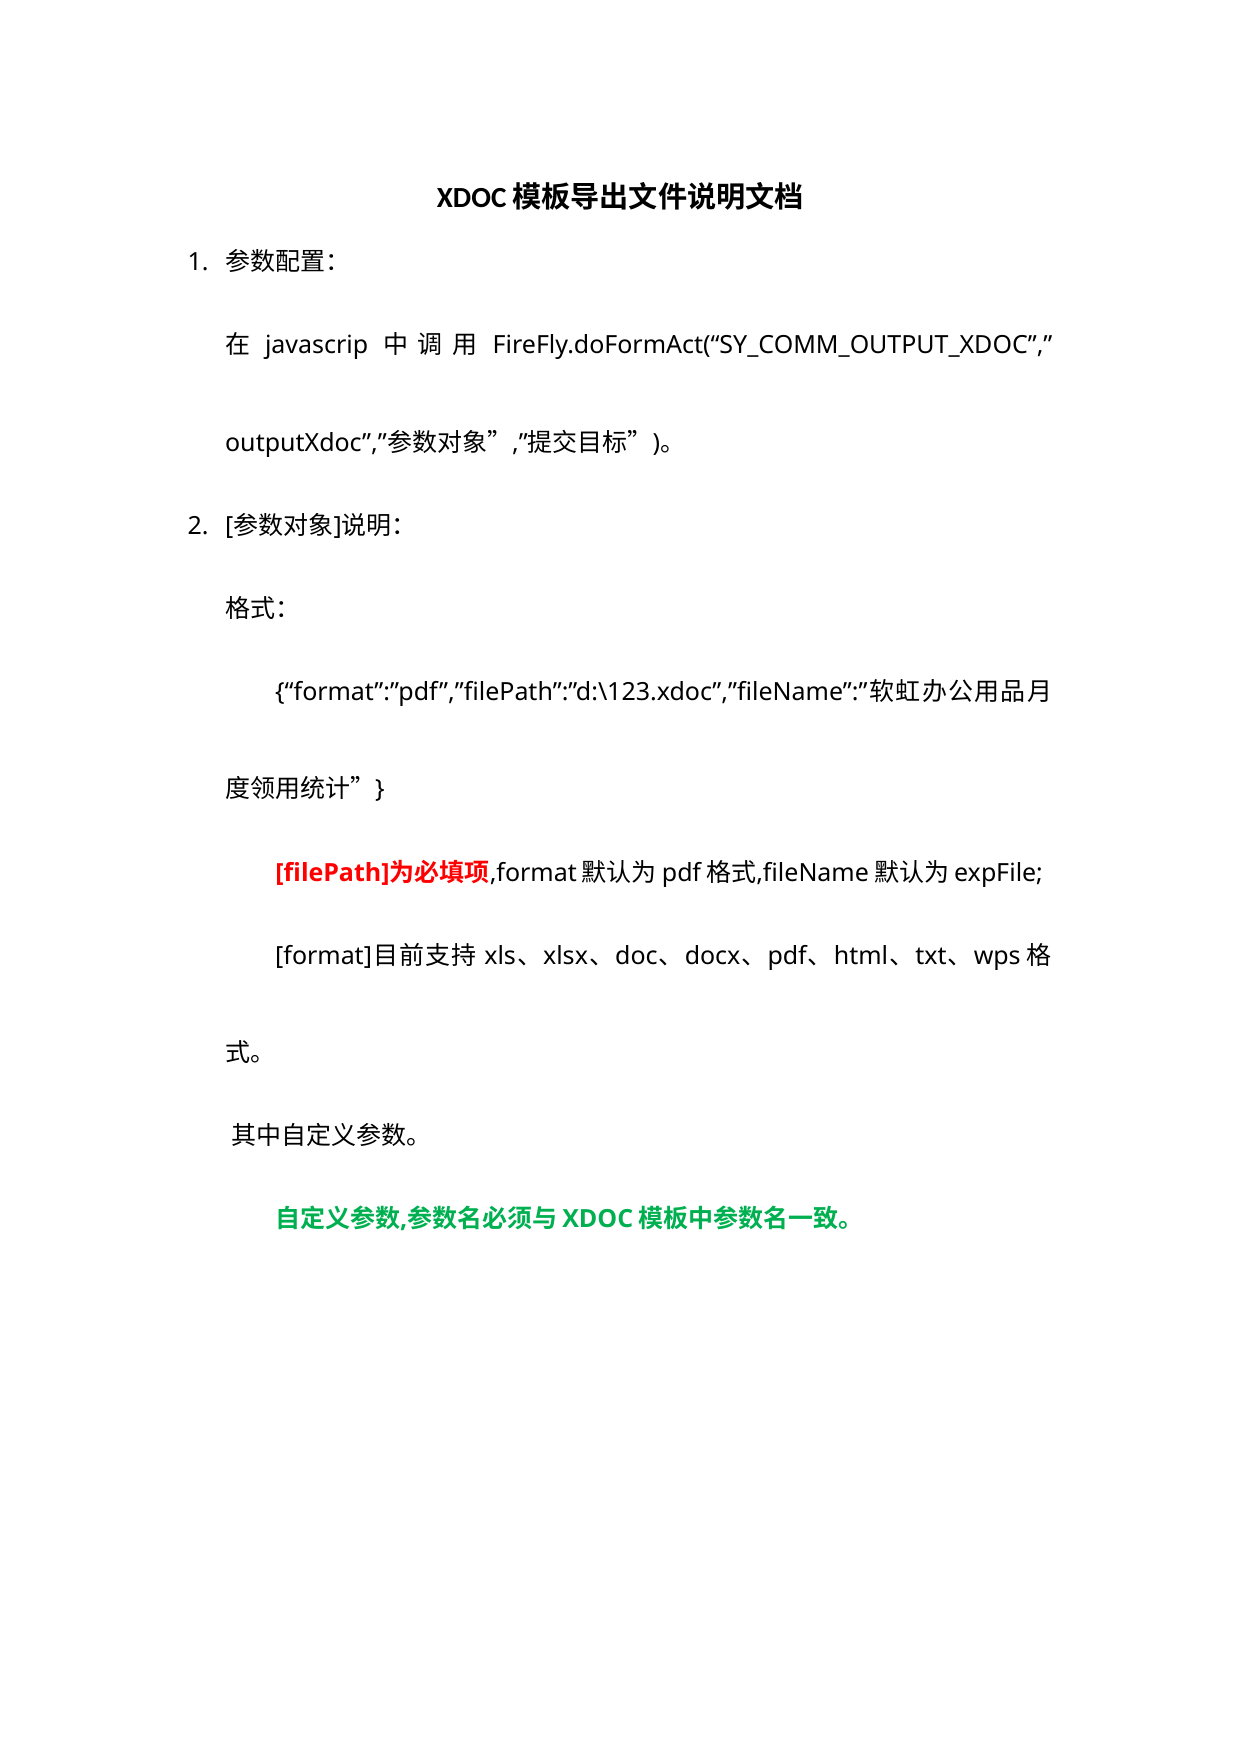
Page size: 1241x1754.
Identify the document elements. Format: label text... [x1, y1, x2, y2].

list 参数配置： [187, 227, 1053, 292]
text 其中自定义参数。 [187, 1101, 1053, 1166]
text 自定义参数,参数名必须与XDOC模板中参数名一致。 [187, 1184, 1053, 1249]
text {“format”:”pdf”,”filePath”:”d:\123.xdoc”,”fileName”:”软虹办公用品月度领用统计”} [225, 657, 1053, 819]
list [参数对象]说明： [187, 491, 1053, 556]
text XDOC模板导出文件说明文档 [187, 162, 1053, 227]
list [filePath]为必填项,format默认为pdf格式,fileName默认为expFile; [225, 838, 1053, 903]
list 在javascrip中调用FireFly.doFormAct(“SY_COMM_OUTPUT_XDOC”,” outputXdoc”,”参数对象”,”提交目标”)。 [225, 310, 1053, 473]
list [format]目前支持 xls、xlsx、doc、docx、pdf、html、txt、wps格式。 [225, 921, 1053, 1083]
list 格式： [225, 574, 1053, 639]
